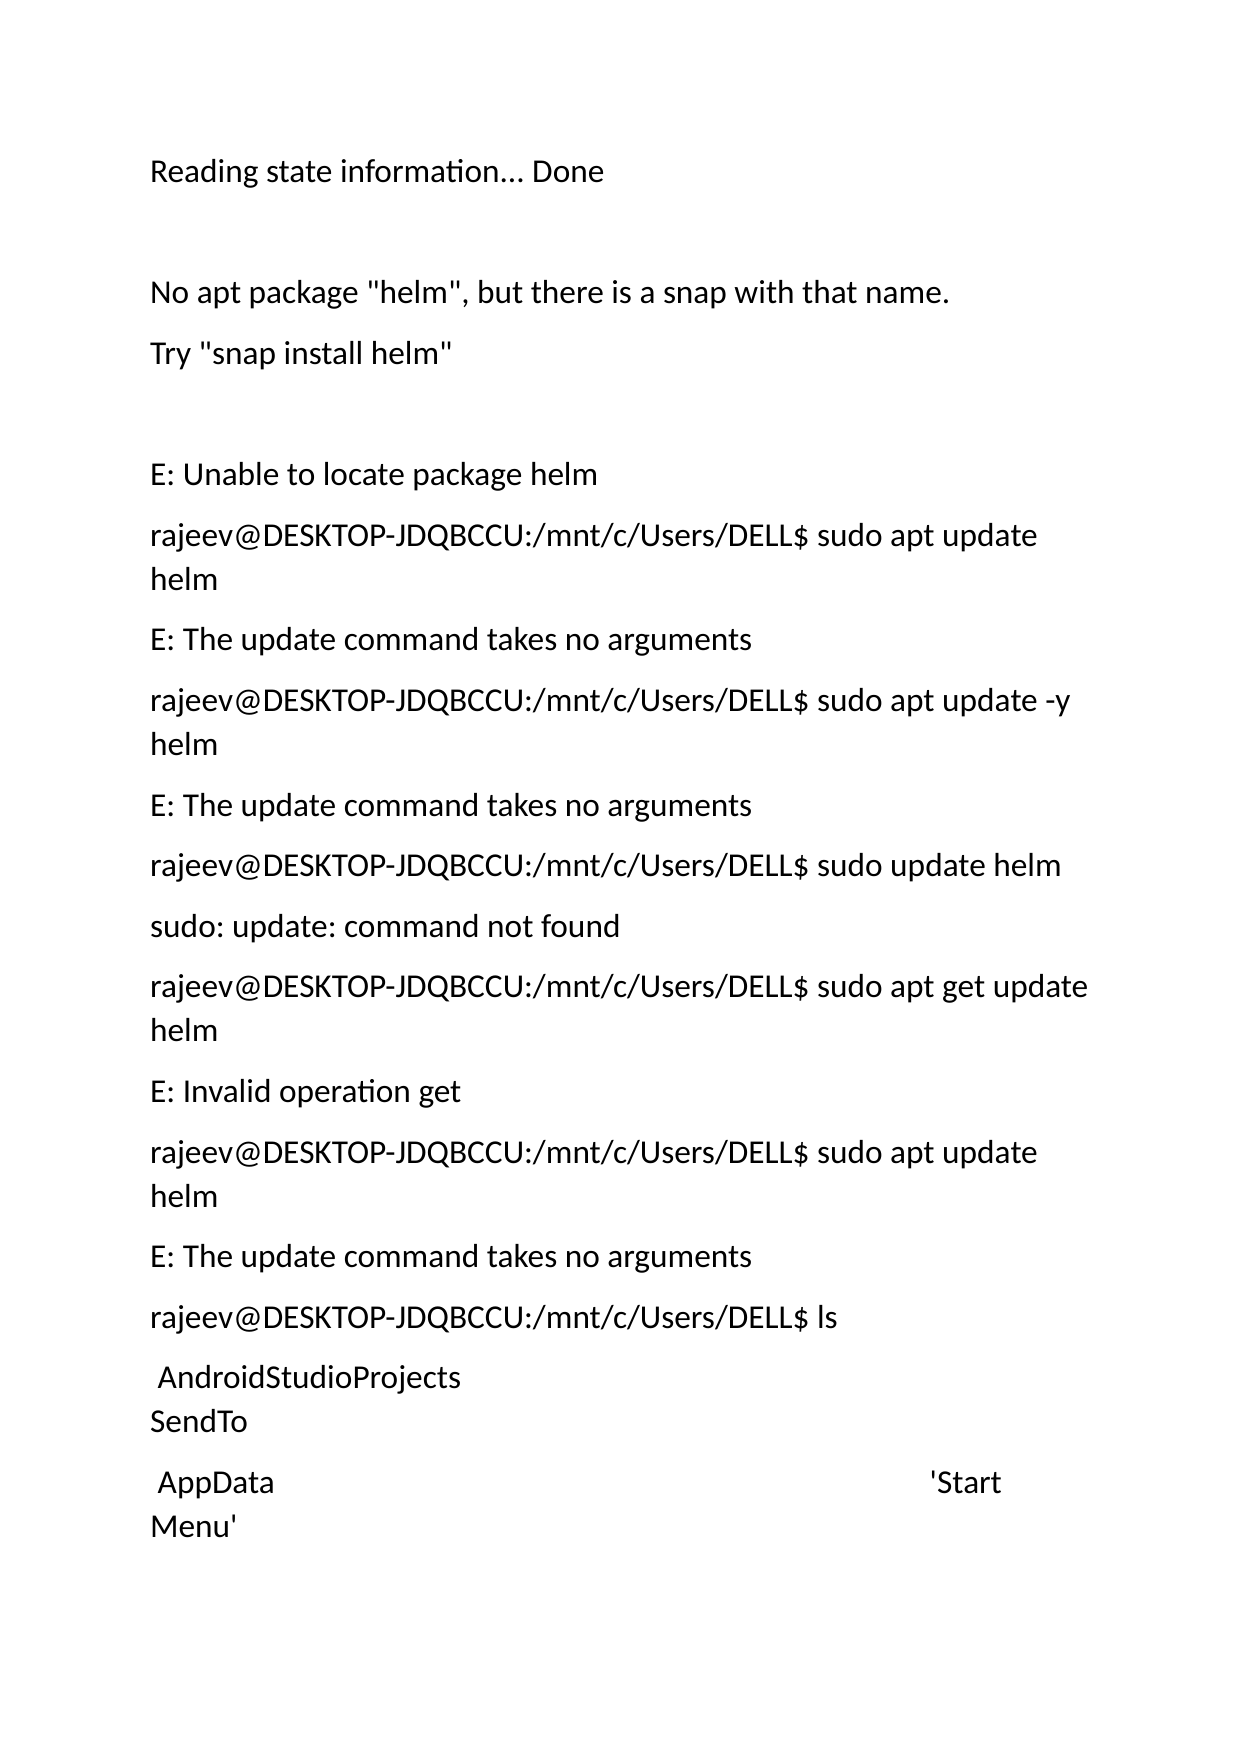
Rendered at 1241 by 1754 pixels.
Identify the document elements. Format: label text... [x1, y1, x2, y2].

text E: Invalid operation get [150, 1070, 1090, 1111]
text AndroidStudioProjects SendTo [150, 1356, 1090, 1441]
text rajeev@DESKTOP-JDQBCCU:/mnt/c/Users/DELL$ sudo apt update -y helm [150, 679, 1090, 764]
text rajeev@DESKTOP-JDQBCCU:/mnt/c/Users/DELL$ sudo update helm [150, 844, 1090, 885]
text E: The update command takes no arguments [150, 618, 1090, 659]
text Reading state information... Done [150, 150, 1090, 191]
text rajeev@DESKTOP-JDQBCCU:/mnt/c/Users/DELL$ sudo apt update helm [150, 1131, 1090, 1215]
text sudo: update: command not found [150, 905, 1090, 946]
text E: The update command takes no arguments [150, 783, 1090, 824]
text No apt package "helm", but there is a snap with that name. [150, 271, 1090, 312]
text E: Unable to locate package helm [150, 453, 1090, 494]
text AppData 'Start Menu' [150, 1461, 1090, 1546]
text rajeev@DESKTOP-JDQBCCU:/mnt/c/Users/DELL$ sudo apt update helm [150, 514, 1090, 598]
text Try "snap install helm" [150, 332, 1090, 373]
text rajeev@DESKTOP-JDQBCCU:/mnt/c/Users/DELL$ sudo apt get update helm [150, 965, 1090, 1050]
text E: The update command takes no arguments [150, 1235, 1090, 1276]
text rajeev@DESKTOP-JDQBCCU:/mnt/c/Users/DELL$ ls [150, 1296, 1090, 1337]
